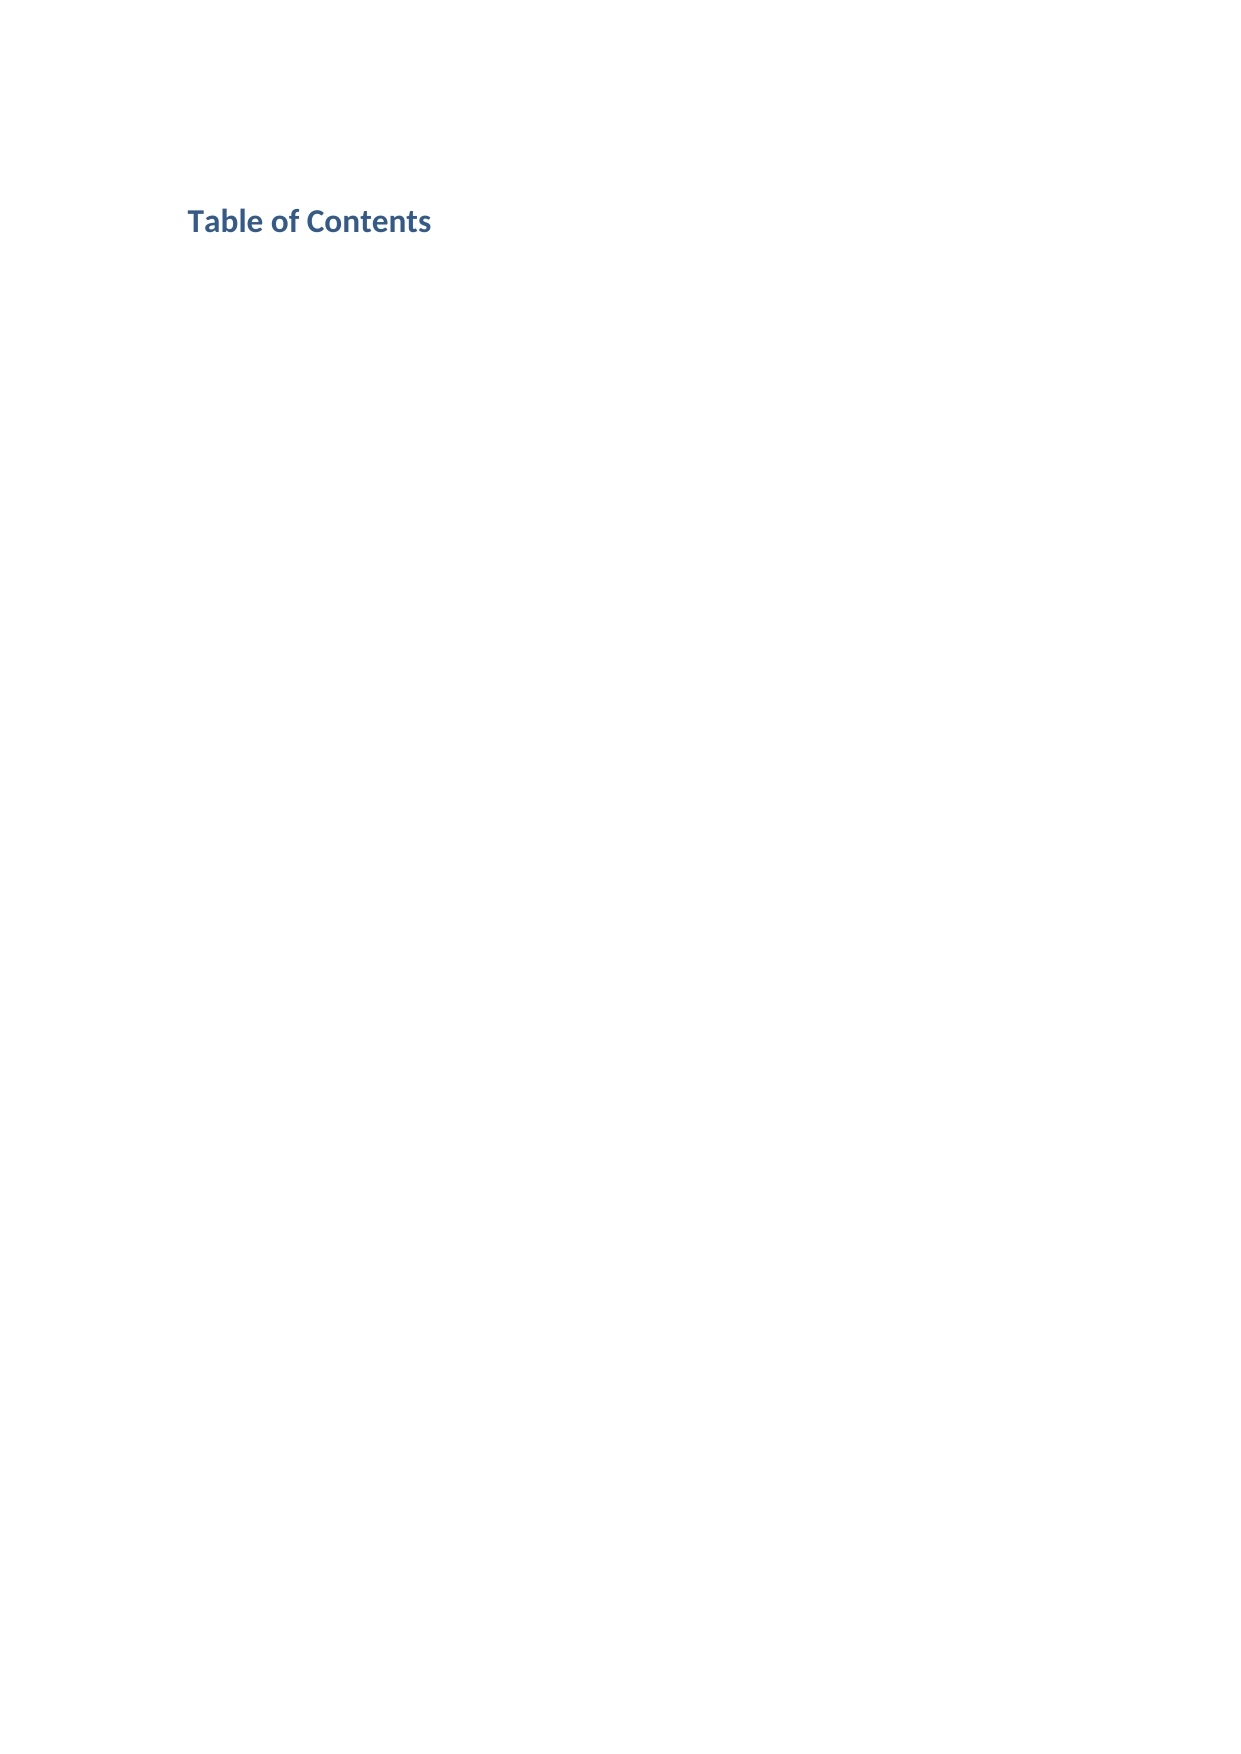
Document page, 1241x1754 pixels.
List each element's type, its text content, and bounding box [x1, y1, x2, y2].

subtitle Table of Contents [187, 200, 1053, 241]
